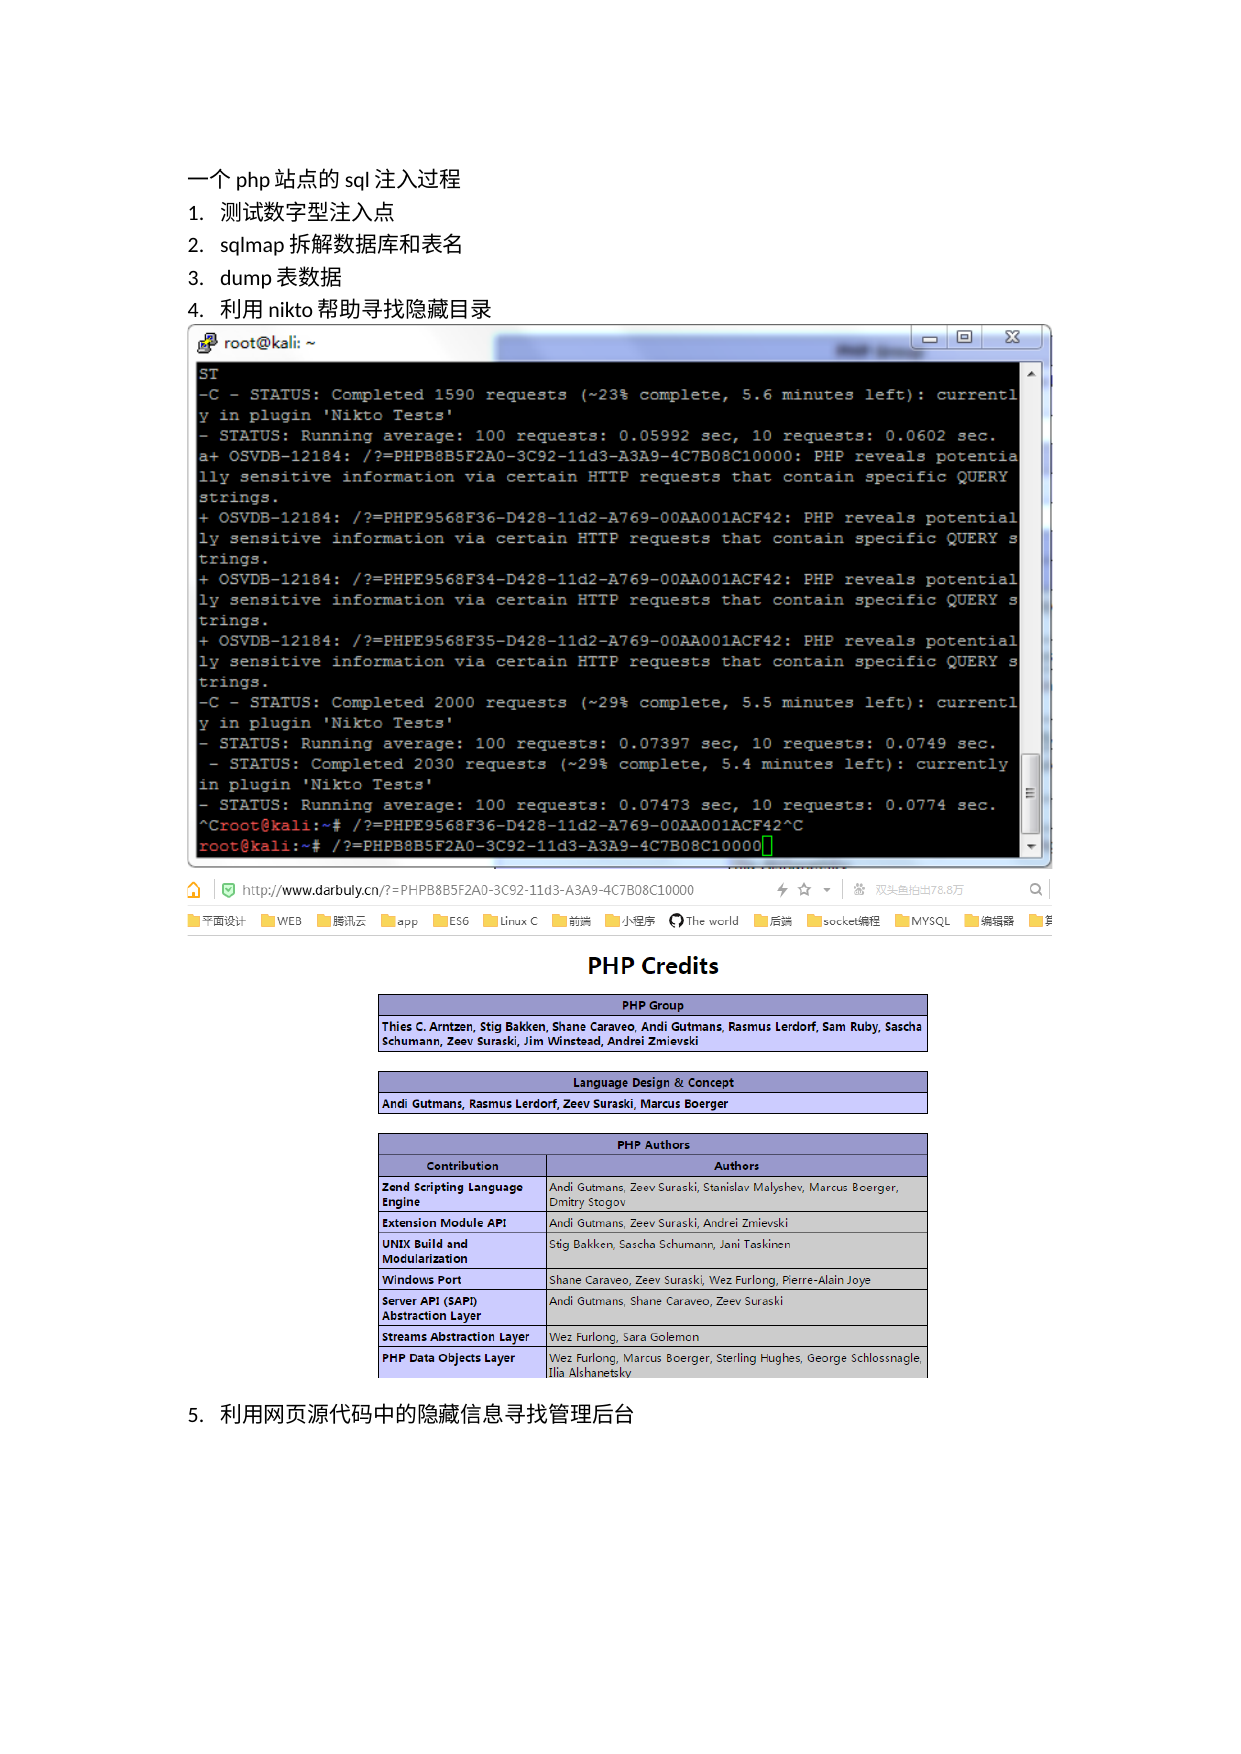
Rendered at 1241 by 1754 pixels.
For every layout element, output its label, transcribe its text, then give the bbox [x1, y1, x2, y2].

list 利用nikto帮助寻找隐藏目录 [187, 292, 1053, 324]
picture [187, 324, 1053, 869]
list 测试数字型注入点 [187, 194, 1053, 227]
picture [187, 877, 1052, 1378]
list dump表数据 [187, 259, 1053, 292]
list sqlmap 拆解数据库和表名 [187, 227, 1053, 259]
list 利用网页源代码中的隐藏信息寻找管理后台 [187, 1397, 1053, 1429]
text 一个php站点的sql注入过程 [187, 162, 1053, 194]
